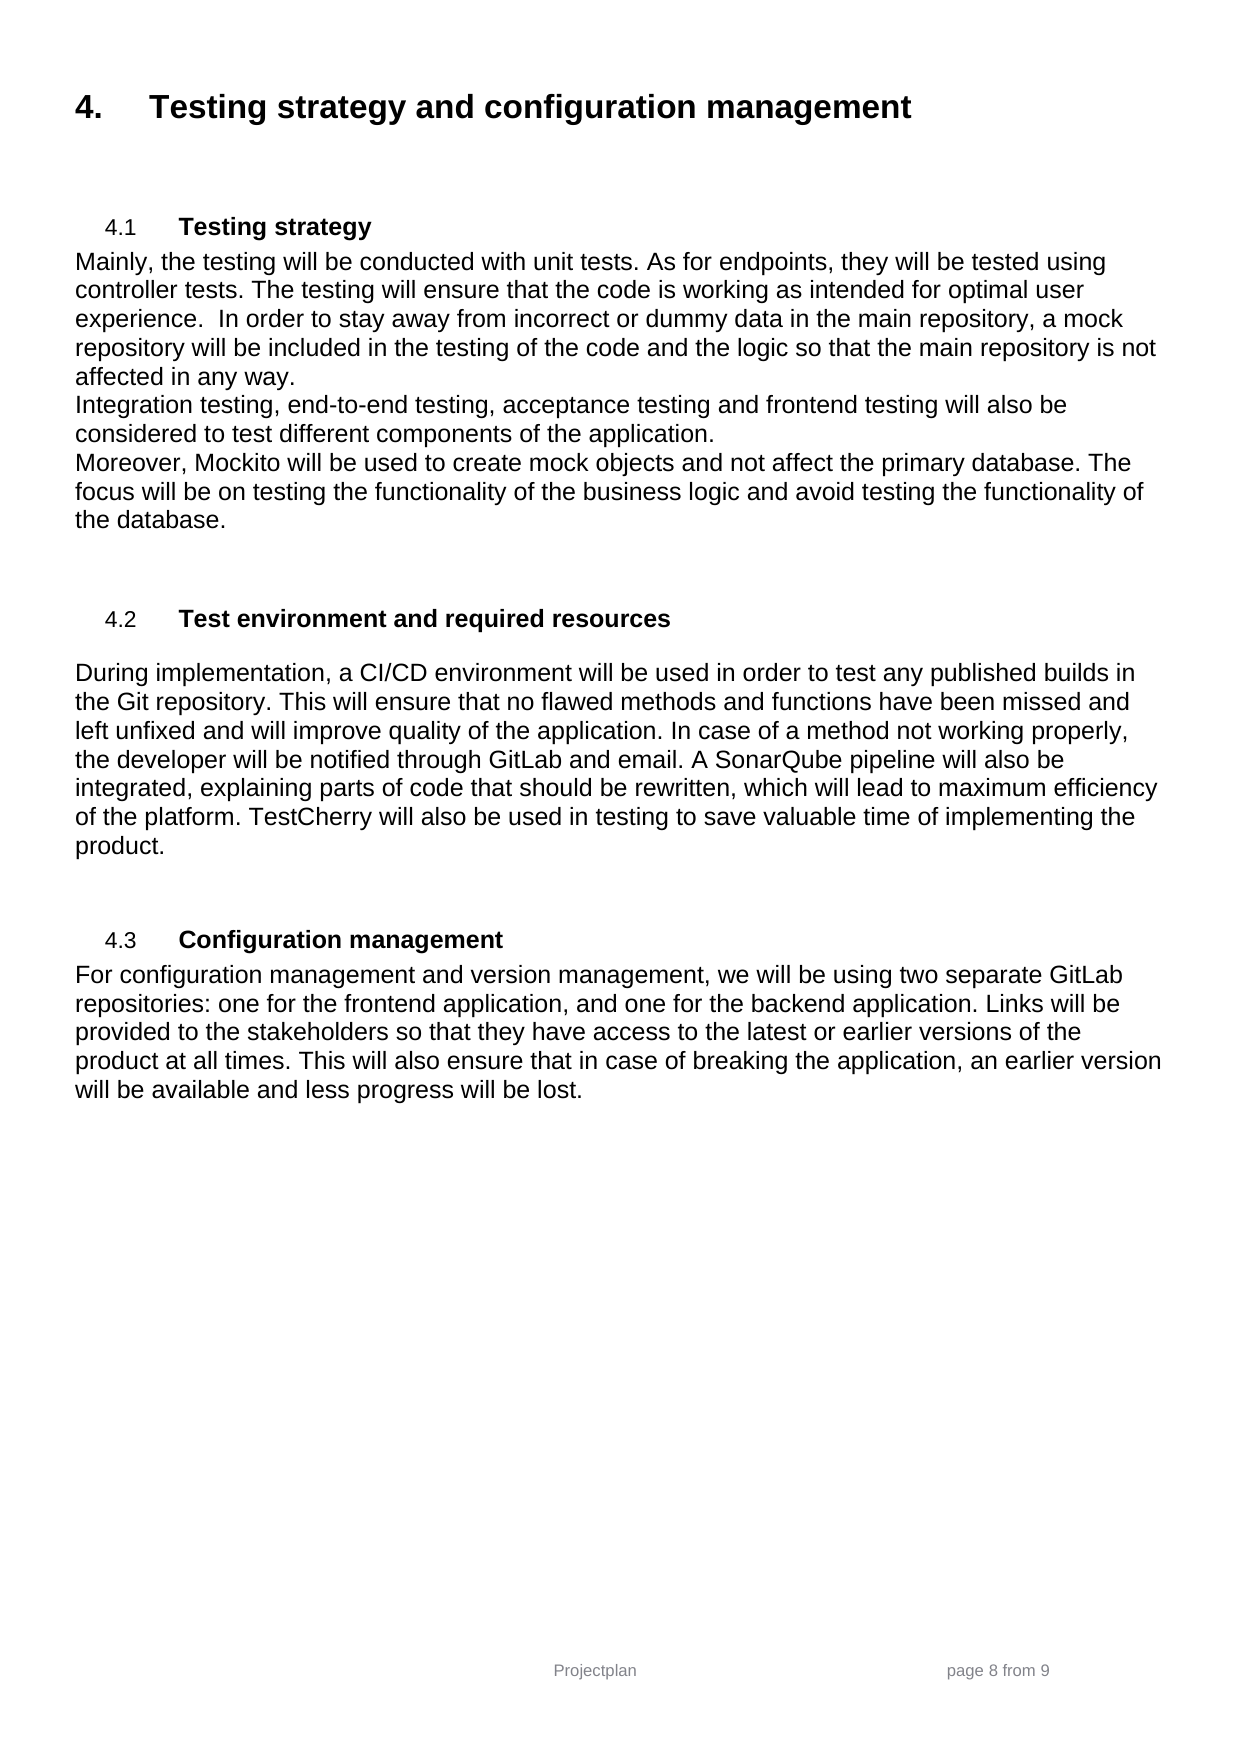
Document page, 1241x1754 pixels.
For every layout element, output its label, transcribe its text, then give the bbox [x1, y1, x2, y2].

subtitle Testing strategy [104, 212, 1165, 241]
text Integration testing, end-to-end testing, acceptance testing and frontend testing will also be considered to test different components of the application. [75, 391, 1165, 448]
subtitle Test environment and required resources [104, 604, 1165, 633]
text For configuration management and version management, we will be using two separate GitLab repositories: one for the frontend application, and one for the backend application. Links will be provided to the stakeholders so that they have access to the latest or earlier versions of the product at all times. This will also ensure that in case of breaking the application, an earlier version will be available and less progress will be lost. [75, 960, 1165, 1104]
text Moreover, Mockito will be used to create mock objects and not affect the primary database. The focus will be on testing the functionality of the business logic and avoid testing the functionality of the database. [75, 448, 1165, 534]
text Mainly, the testing will be conducted with unit tests. As for endpoints, they will be tested using controller tests. The testing will ensure that the code is working as intended for optimal user experience. In order to stay away from incorrect or dummy data in the main repository, a mock repository will be included in the testing of the code and the logic so that the main repository is not affected in any way. [75, 247, 1165, 391]
text During implementation, a CI/CD environment will be used in order to test any published builds in the Git repository. This will ensure that no flawed methods and functions have been missed and left unfixed and will improve quality of the application. In case of a method not working properly, the developer will be notified through GitLab and email. A SonarQube pipeline will also be integrated, explaining parts of code that should be rewritten, which will lead to maximum efficiency of the platform. TestCherry will also be used in testing to save valuable time of implementing the product. [75, 658, 1165, 860]
subtitle Configuration management [104, 925, 1165, 954]
subtitle Testing strategy and configuration management [75, 87, 1165, 126]
